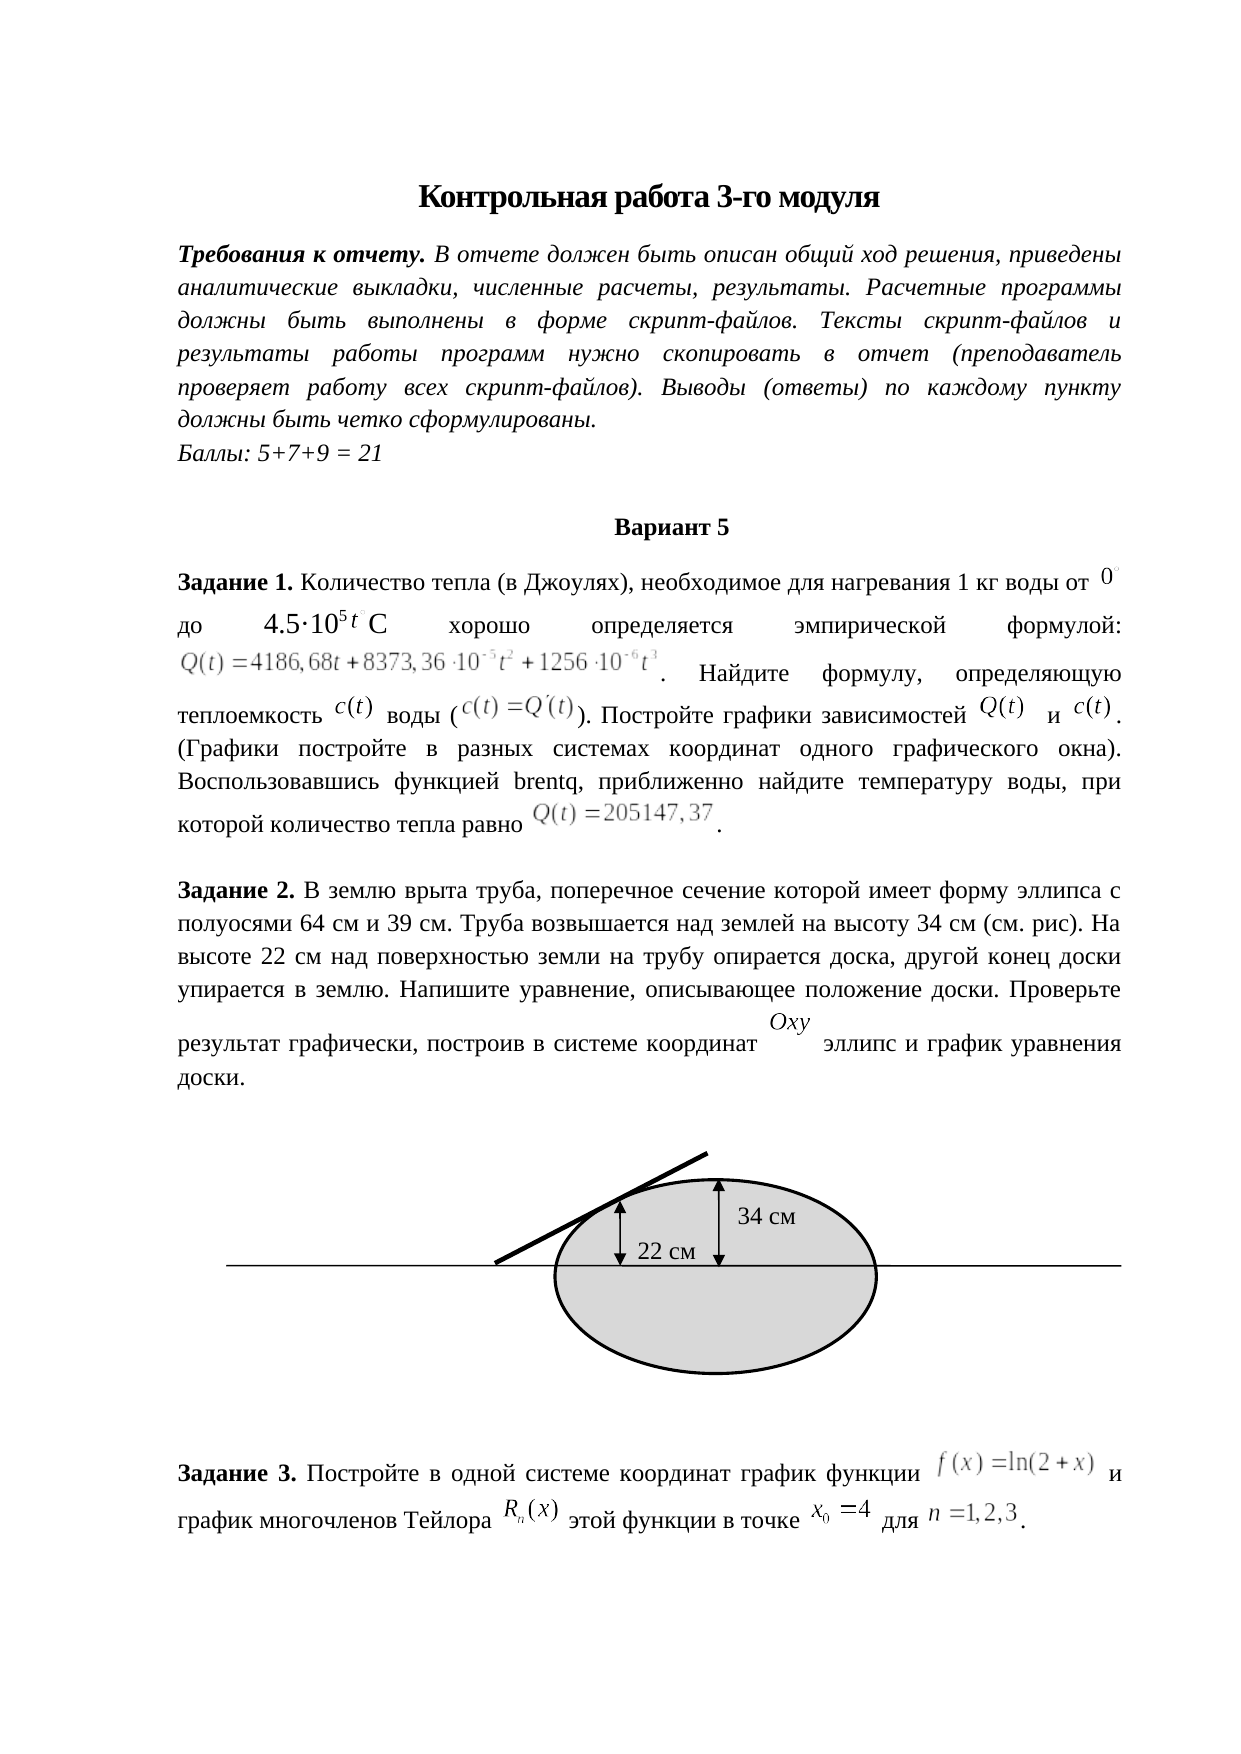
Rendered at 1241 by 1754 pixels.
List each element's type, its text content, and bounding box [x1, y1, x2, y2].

text Задание 1. Количество тепла (в Джоулях), необходимое для нагревания 1 кг воды от до 4.5·105C хорошо определяется эмпирической формулой: . Найдите формулу, определяющую теплоемкость воды (). Постройте графики зависимостей и . (Графики постройте в разных системах координат одного графического окна). Воспользовавшись функцией brentq, приближенно найдите температуру воды, при которой количество тепла равно . [177, 557, 1122, 837]
title Контрольная работа 3-го модуля [177, 176, 1122, 214]
text Задание 2. В землю врыта труба, поперечное сечение которой имеет форму эллипса с полуосями 64 см и 39 см. Труба возвышается над землей на высоту 34 см (см. рис). На высоте 22 см над поверхностью земли на трубу опирается доска, другой конец доски упирается в землю. Напишите уравнение, описывающее положение доски. Проверьте результат графически, построив в системе координат эллипс и график уравнения доски. [177, 875, 1122, 1090]
text Задание 3. Постройте в одной системе координат график функции и график многочленов Тейлора этой функции в точке для . [177, 1449, 1122, 1534]
text Требования к отчету. В отчете должен быть описан общий ход решения, приведены аналитические выкладки, численные расчеты, результаты. Расчетные программы должны быть выполнены в форме скрипт-файлов. Тексты скрипт-файлов и результаты работы программ нужно скопировать в отчет (преподаватель проверяет работу всех скрипт-файлов). Выводы (ответы) по каждому пункту должны быть четко сформулированы. [177, 239, 1122, 433]
text Вариант 5 [177, 512, 1122, 541]
text Баллы: 5+7+9 = 21 [177, 438, 1122, 466]
table_header [166, 1140, 1133, 1416]
